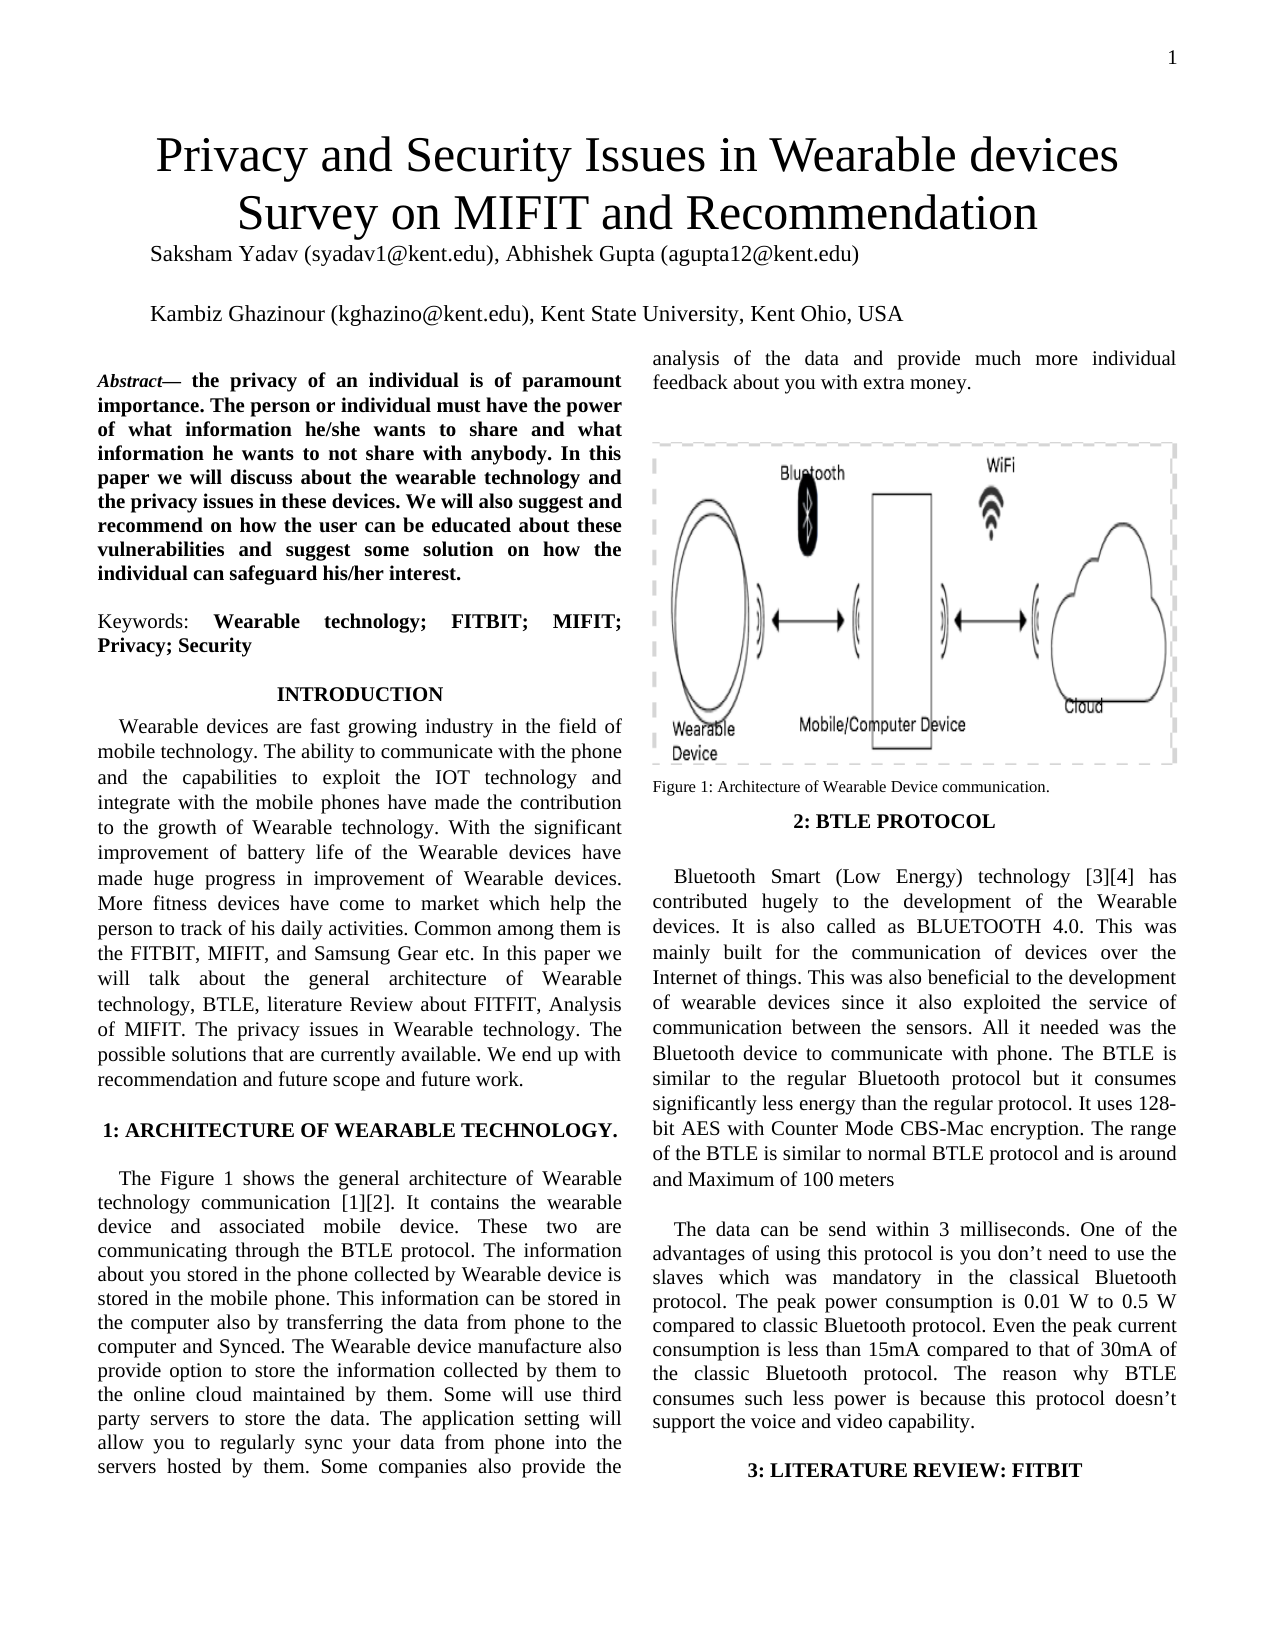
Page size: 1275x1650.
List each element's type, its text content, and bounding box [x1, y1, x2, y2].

title Survey on MIFIT and Recommendation [150, 182, 1125, 240]
text 3: LITERATURE REVIEW: FITBIT [652, 1458, 1177, 1482]
text 1: ARCHITECTURE OF WEARABLE TECHNOLOGY. [97, 1117, 622, 1142]
text The Figure 1 shows the general architecture of Wearable technology communication [1][2]. It contains the wearable device and associated mobile device. These two are communicating through the BTLE protocol. The information about you stored in the phone collected by Wearable device is stored in the mobile phone. This information can be stored in the computer also by transferring the data from phone to the computer and Synced. The Wearable device manufacture also provide option to store the information collected by them to the online cloud maintained by them. Some will use third party servers to store the data. The application setting will allow you to regularly sync your data from phone into the servers hosted by them. Some companies also provide the analysis of the data and provide much more individual feedback about you with extra money. [652, 105, 1177, 394]
text Abstract— the privacy of an individual is of paramount importance. The person or individual must have the power of what information he/she wants to share and what information he wants to not share with anybody. In this paper we will discuss about the wearable technology and the privacy issues in these devices. We will also suggest and recommend on how the user can be educated about these vulnerabilities and suggest some solution on how the individual can safeguard his/her interest. [97, 368, 622, 585]
text The Figure 1 shows the general architecture of Wearable technology communication [1][2]. It contains the wearable device and associated mobile device. These two are communicating through the BTLE protocol. The information about you stored in the phone collected by Wearable device is stored in the mobile phone. This information can be stored in the computer also by transferring the data from phone to the computer and Synced. The Wearable device manufacture also provide option to store the information collected by them to the online cloud maintained by them. Some will use third party servers to store the data. The application setting will allow you to regularly sync your data from phone into the servers hosted by them. Some companies also provide the analysis of the data and provide much more individual feedback about you with extra money. [97, 1166, 622, 1478]
text Wearable devices are fast growing industry in the field of mobile technology. The ability to communicate with the phone and the capabilities to exploit the IOT technology and integrate with the mobile phones have made the contribution to the growth of Wearable technology. With the significant improvement of battery life of the Wearable devices have made huge progress in improvement of Wearable devices. More fitness devices have come to market which help the person to track of his daily activities. Common among them is the FITBIT, MIFIT, and Samsung Gear etc. In this paper we will talk about the general architecture of Wearable technology, BTLE, literature Review about FITFIT, Analysis of MIFIT. The privacy issues in Wearable technology. The possible solutions that are currently available. We end up with recommendation and future scope and future work. [97, 714, 622, 1091]
subtitle 2: BTLE PROTOCOL [652, 808, 1177, 833]
picture [652, 442, 1178, 765]
text Saksham Yadav (syadav1@kent.edu), Abhishek Gupta (agupta12@kent.edu) [150, 240, 1125, 266]
text Keywords: Wearable technology; FITBIT; MIFIT; Privacy; Security [97, 609, 622, 657]
text The data can be send within 3 milliseconds. One of the advantages of using this protocol is you don’t need to use the slaves which was mandatory in the classical Bluetooth protocol. The peak power consumption is 0.01 W to 0.5 W compared to classic Bluetooth protocol. Even the peak current consumption is less than 15mA compared to that of 30mA of the classic Bluetooth protocol. The reason why BTLE consumes such less power is because this protocol doesn’t support the voice and video capability. [652, 1217, 1177, 1433]
title Privacy and Security Issues in Wearable devices [150, 125, 1125, 182]
subtitle INTRODUCTION [97, 682, 622, 706]
text Bluetooth Smart (Low Energy) technology [3][4] has contributed hugely to the development of the Wearable devices. It is also called as BLUETOOTH 4.0. This was mainly built for the communication of devices over the Internet of things. This was also beneficial to the development of wearable devices since it also exploited the service of communication between the sensors. All it needed was the Bluetooth device to communicate with phone. The BTLE is similar to the regular Bluetooth protocol but it consumes significantly less energy than the regular protocol. It uses 128-bit AES with Counter Mode CBS-Mac encryption. The range of the BTLE is similar to normal BTLE protocol and is around and Maximum of 100 meters [652, 864, 1177, 1191]
text Kambiz Ghazinour (kghazino@kent.edu), Kent State University, Kent Ohio, USA [150, 300, 1125, 326]
subtitle Figure 1: Architecture of Wearable Device communication. [652, 777, 1177, 796]
